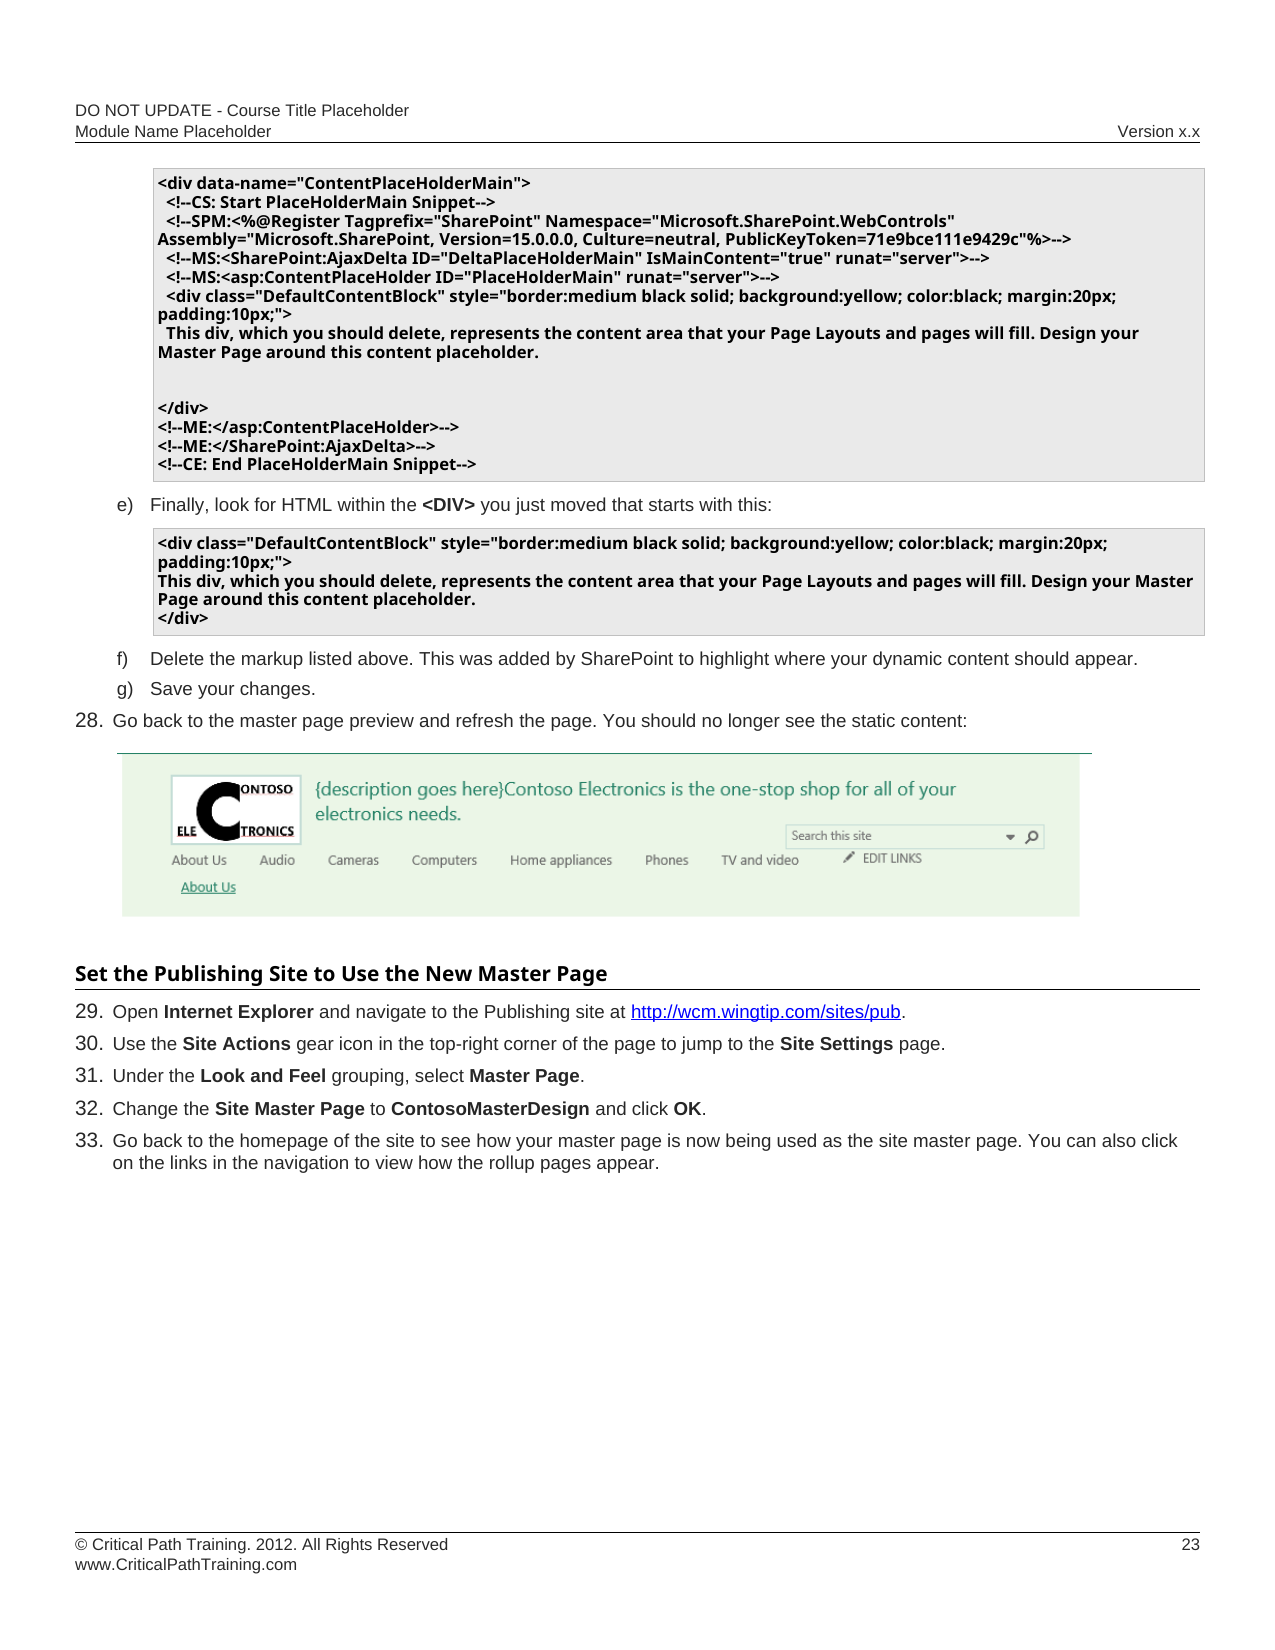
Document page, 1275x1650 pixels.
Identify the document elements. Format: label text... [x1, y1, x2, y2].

text Change the Site Master Page to ContosoMasterDesign and click OK. [75, 1095, 1200, 1119]
text This div, which you should delete, represents the content area that your Page Layouts and pages will fill. Design your Master Page around this content placeholder. [154, 565, 1204, 603]
text <!--ME:</asp:ContentPlaceHolder>--> [154, 411, 1204, 430]
text <!--SPM:<%@Register Tagprefix="SharePoint" Namespace="Microsoft.SharePoint.WebControls" Assembly="Microsoft.SharePoint, Version=15.0.0.0, Culture=neutral, PublicKeyToken=71e9bce111e9429c"%>--> [154, 205, 1204, 243]
text <div class="DefaultContentBlock" style="border:medium black solid; background:yellow; color:black; margin:20px; padding:10px;"> [154, 280, 1204, 318]
text <!--ME:</SharePoint:AjaxDelta>--> [154, 430, 1204, 449]
text Open Internet Explorer and navigate to the Publishing site at http://wcm.wingtip.com/sites/pub. [75, 998, 1200, 1022]
subtitle Set the Publishing Site to Use the New Master Page [75, 959, 1200, 989]
text <!--CS: Start PlaceHolderMain Snippet--> [154, 186, 1204, 205]
text Go back to the master page preview and refresh the page. You should no longer see the static content: [75, 707, 1200, 731]
text This div, which you should delete, represents the content area that your Page Layouts and pages will fill. Design your Master Page around this content placeholder. [154, 318, 1204, 355]
text Use the Site Actions gear icon in the top-right corner of the page to jump to the Site Settings page. [75, 1031, 1200, 1055]
text Delete the markup listed above. This was added by SharePoint to highlight where your dynamic content should appear. [117, 648, 1200, 669]
text <!--CE: End PlaceHolderMain Snippet--> [154, 449, 1204, 481]
text <div class="DefaultContentBlock" style="border:medium black solid; background:yellow; color:black; margin:20px; padding:10px;"> [154, 529, 1204, 565]
text Finally, look for HTML within the <DIV> you just moved that starts with this: [117, 494, 1200, 515]
text <!--MS:<asp:ContentPlaceHolder ID="PlaceHolderMain" runat="server">--> [154, 261, 1204, 280]
text </div> [154, 393, 1204, 411]
text <div data-name="ContentPlaceHolderMain"> [154, 169, 1204, 186]
text Save your changes. [117, 677, 1200, 699]
text </div> [154, 603, 1204, 635]
text <!--MS:<SharePoint:AjaxDelta ID="DeltaPlaceHolderMain" IsMainContent="true" runat="server">--> [154, 243, 1204, 261]
text Under the Look and Feel grouping, select Master Page. [75, 1063, 1200, 1087]
text Go back to the homepage of the site to see how your master page is now being used as the site master page. You can also click on the links in the navigation to view how the rollup pages appear. [75, 1128, 1200, 1173]
picture [117, 753, 1092, 929]
